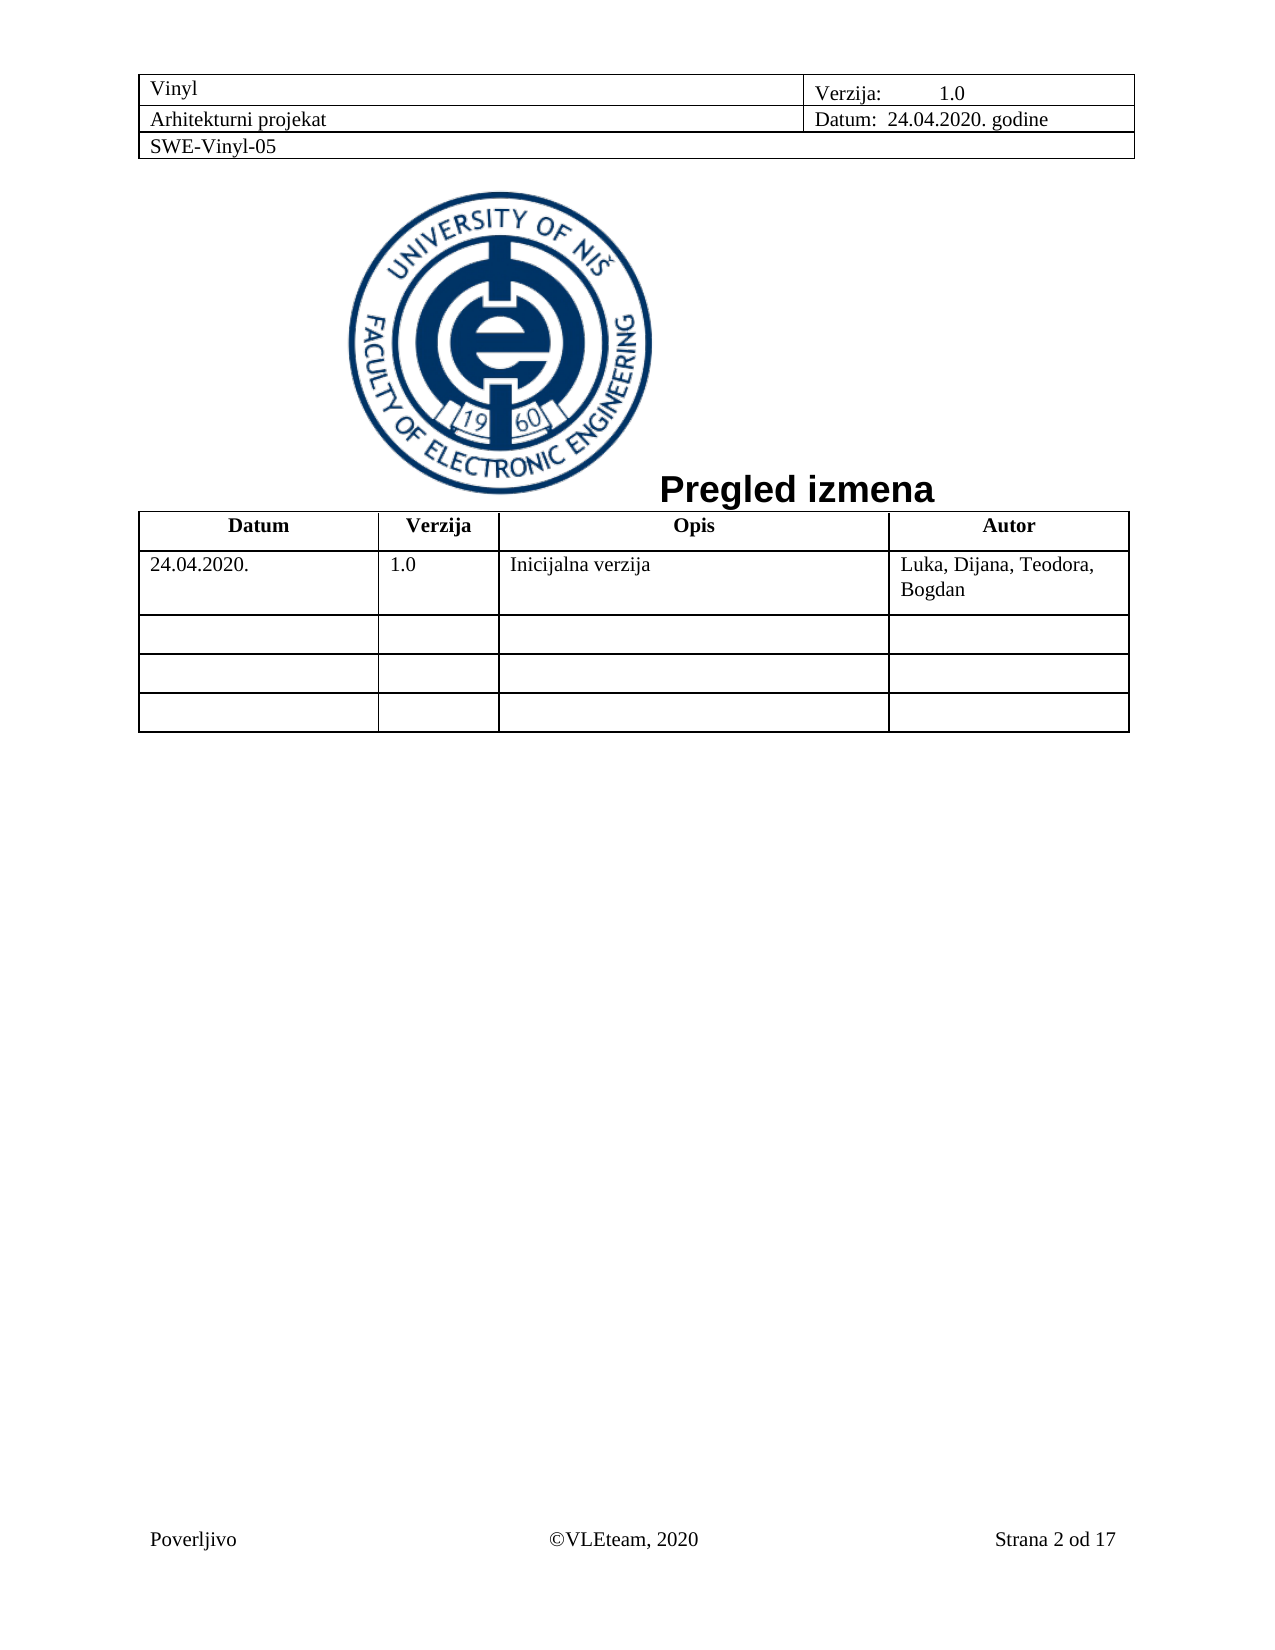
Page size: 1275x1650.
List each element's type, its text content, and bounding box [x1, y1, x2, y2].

table_header Datum [140, 512, 378, 550]
table_cell 24.04.2020. [140, 552, 378, 614]
table_cell [379, 694, 498, 731]
table_cell [890, 616, 1128, 653]
table_cell [500, 694, 888, 731]
table_cell [140, 655, 378, 692]
table_cell [379, 616, 498, 653]
table_cell [500, 616, 888, 653]
table_cell 1.0 [379, 552, 498, 614]
table_cell [140, 694, 378, 731]
table_cell Inicijalna verzija [500, 552, 888, 614]
table_header Verzija [379, 512, 499, 550]
table_cell [140, 616, 378, 653]
picture [340, 184, 660, 503]
table_cell [500, 655, 888, 692]
table_cell Luka, Dijana, Teodora, Bogdan [890, 552, 1128, 614]
table_header Autor [890, 512, 1128, 550]
table_cell [890, 694, 1128, 731]
table_header Opis [500, 512, 889, 550]
table_cell [890, 655, 1128, 692]
table_cell [379, 655, 498, 692]
